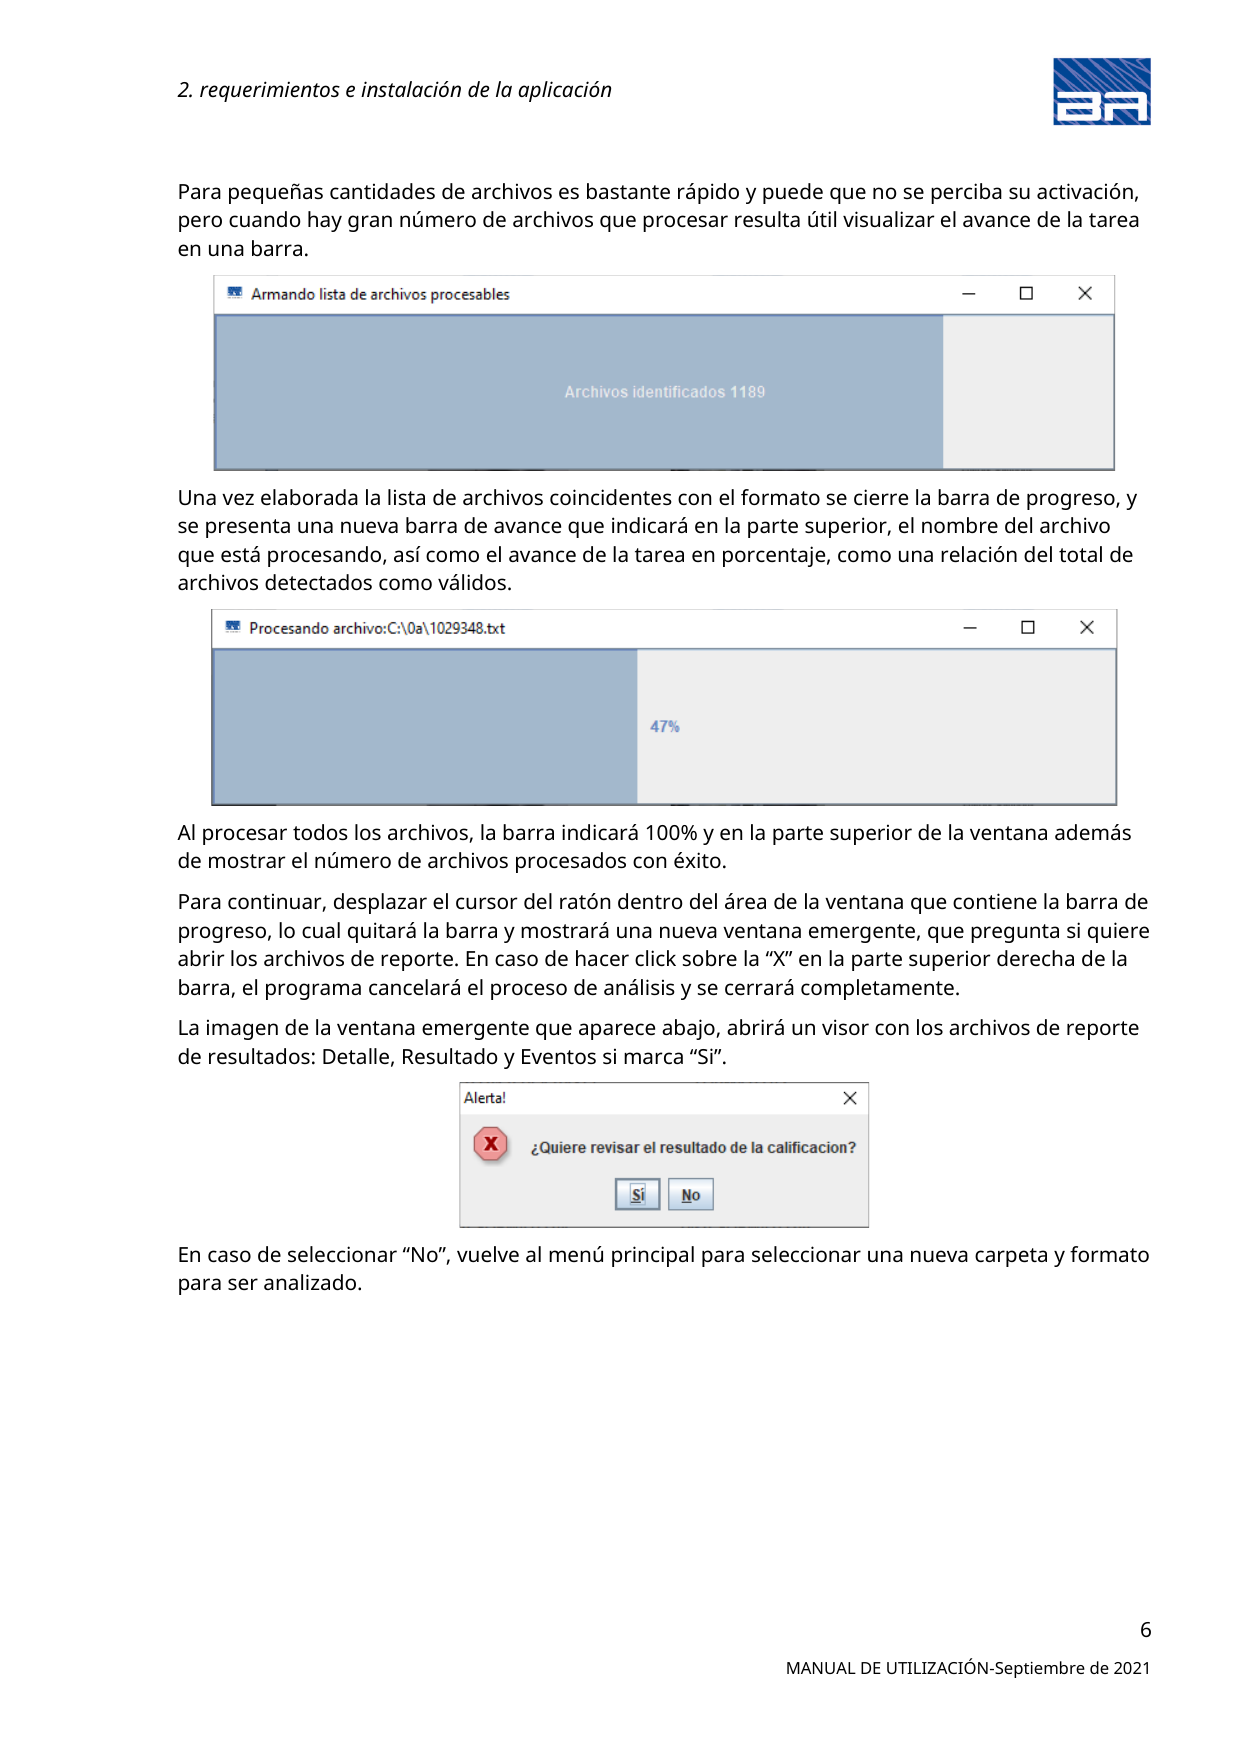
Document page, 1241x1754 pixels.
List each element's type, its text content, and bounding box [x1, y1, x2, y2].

picture [213, 275, 1116, 471]
text La imagen de la ventana emergente que aparece abajo, abrirá un visor con los archivos de reporte de resultados: Detalle, Resultado y Eventos si marca “Si”. [177, 1013, 1152, 1070]
text Para continuar, desplazar el cursor del ratón dentro del área de la ventana que contiene la barra de progreso, lo cual quitará la barra y mostrará una nueva ventana emergente, que pregunta si quiere abrir los archivos de reporte. En caso de hacer click sobre la “X” en la parte superior derecha de la barra, el programa cancelará el proceso de análisis y se cerrará completamente. [177, 887, 1152, 1001]
text Para pequeñas cantidades de archivos es bastante rápido y puede que no se perciba su activación, pero cuando hay gran número de archivos que procesar resulta útil visualizar el avance de la tarea en una barra. [177, 177, 1152, 262]
text Al procesar todos los archivos, la barra indicará 100% y en la parte superior de la ventana además de mostrar el número de archivos procesados con éxito. [177, 818, 1152, 875]
text Una vez elaborada la lista de archivos coincidentes con el formato se cierre la barra de progreso, y se presenta una nueva barra de avance que indicará en la parte superior, el nombre del archivo que está procesando, así como el avance de la tarea en porcentaje, como una relación del total de archivos detectados como válidos. [177, 483, 1152, 597]
text En caso de seleccionar “No”, vuelve al menú principal para seleccionar una nueva carpeta y formato para ser analizado. [177, 1240, 1152, 1297]
picture [1051, 55, 1152, 126]
picture [459, 1082, 870, 1228]
picture [211, 609, 1118, 806]
